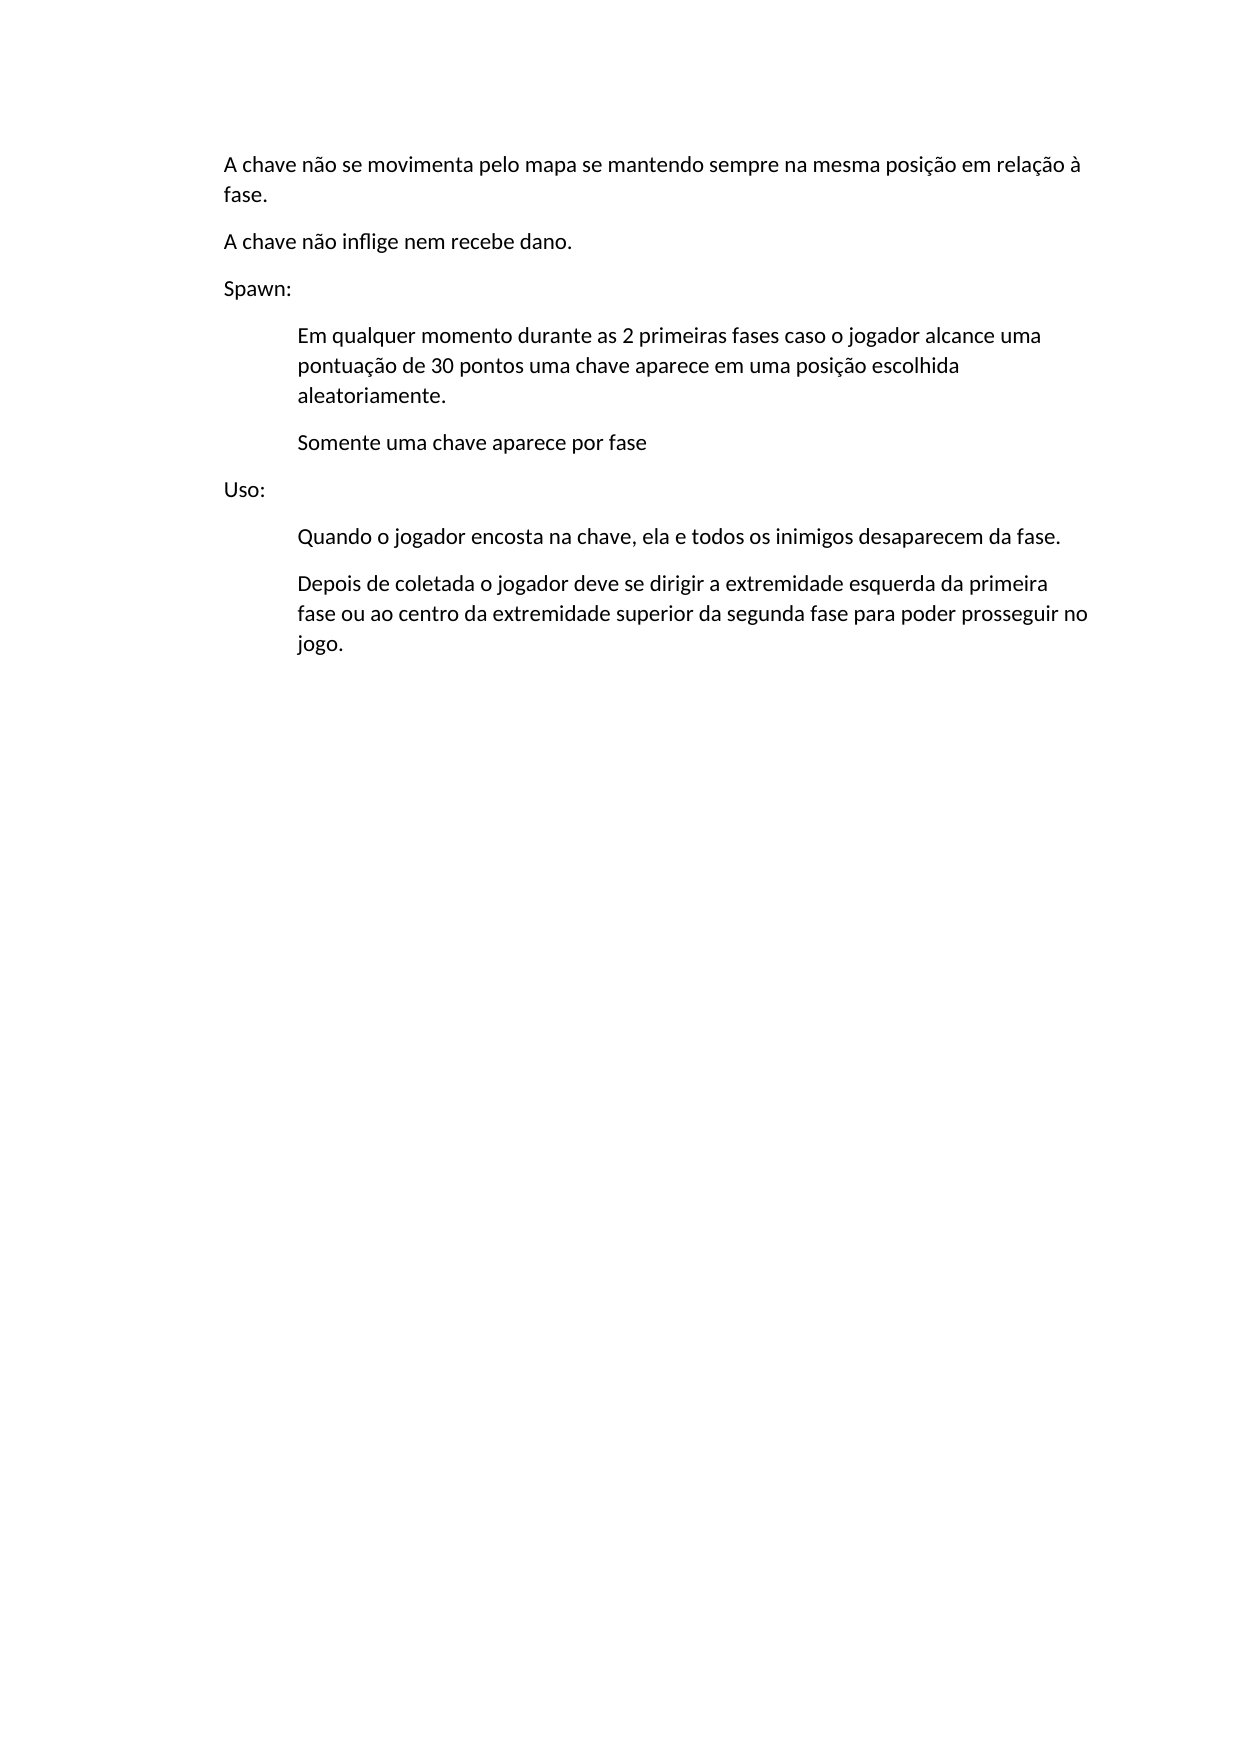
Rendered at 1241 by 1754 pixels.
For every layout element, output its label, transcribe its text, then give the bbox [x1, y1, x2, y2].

text A chave não se movimenta pelo mapa se mantendo sempre na mesma posição em relação à fase. [224, 150, 1090, 208]
text Em qualquer momento durante as 2 primeiras fases caso o jogador alcance uma pontuação de 30 pontos uma chave aparece em uma posição escolhida aleatoriamente. [297, 321, 1090, 409]
text Quando o jogador encosta na chave, ela e todos os inimigos desaparecem da fase. [224, 522, 1090, 550]
text Somente uma chave aparece por fase [297, 428, 1090, 456]
text Spawn: [224, 274, 1090, 302]
text A chave não inflige nem recebe dano. [224, 227, 1090, 255]
text Uso: [224, 475, 1090, 503]
text Depois de coletada o jogador deve se dirigir a extremidade esquerda da primeira fase ou ao centro da extremidade superior da segunda fase para poder prosseguir no jogo. [297, 569, 1090, 657]
